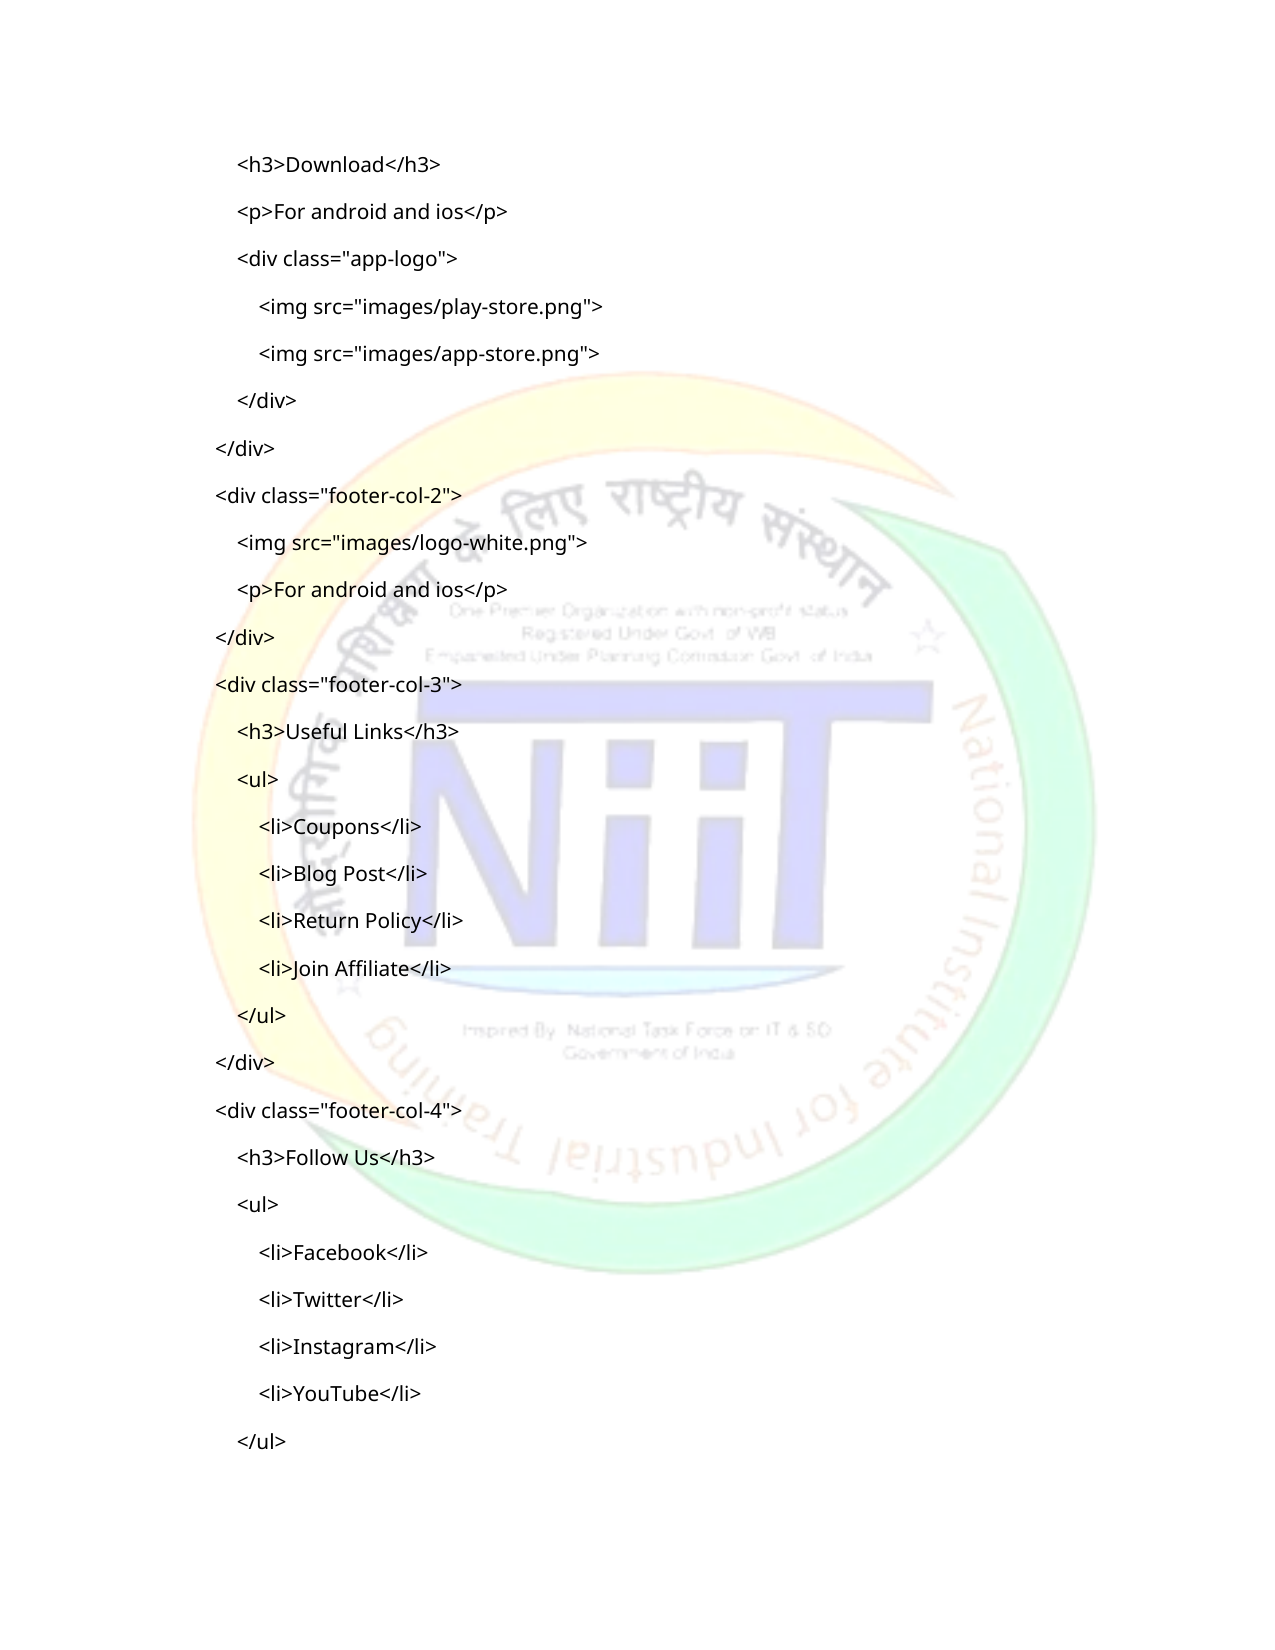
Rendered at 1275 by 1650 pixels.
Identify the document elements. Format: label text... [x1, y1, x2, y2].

text <p>For android and ios</p> [150, 197, 1125, 226]
text <img src="images/play-store.png"> [150, 292, 1125, 320]
text <ul> [150, 765, 1125, 793]
text </ul> [150, 1427, 1125, 1455]
text <img src="images/app-store.png"> [150, 339, 1125, 368]
text </div> [150, 386, 1125, 415]
text <li>Blog Post</li> [150, 859, 1125, 888]
text <h3>Useful Links</h3> [150, 717, 1125, 746]
text <li>Join Affiliate</li> [150, 954, 1125, 982]
text </div> [150, 623, 1125, 651]
text </div> [150, 1048, 1125, 1077]
text <div class="app-logo"> [150, 244, 1125, 273]
text <img src="images/logo-white.png"> [150, 528, 1125, 557]
text <div class="footer-col-4"> [150, 1096, 1125, 1124]
text <ul> [150, 1190, 1125, 1219]
text </div> [150, 434, 1125, 462]
text <h3>Download</h3> [150, 150, 1125, 178]
text <h3>Follow Us</h3> [150, 1143, 1125, 1172]
text <div class="footer-col-3"> [150, 670, 1125, 699]
text <li>Facebook</li> [150, 1238, 1125, 1266]
text <li>Twitter</li> [150, 1285, 1125, 1313]
text </ul> [150, 1001, 1125, 1030]
text <li>YouTube</li> [150, 1379, 1125, 1408]
text <div class="footer-col-2"> [150, 481, 1125, 509]
text <p>For android and ios</p> [150, 576, 1125, 604]
text <li>Return Policy</li> [150, 907, 1125, 935]
text <li>Instagram</li> [150, 1332, 1125, 1361]
text <li>Coupons</li> [150, 812, 1125, 841]
